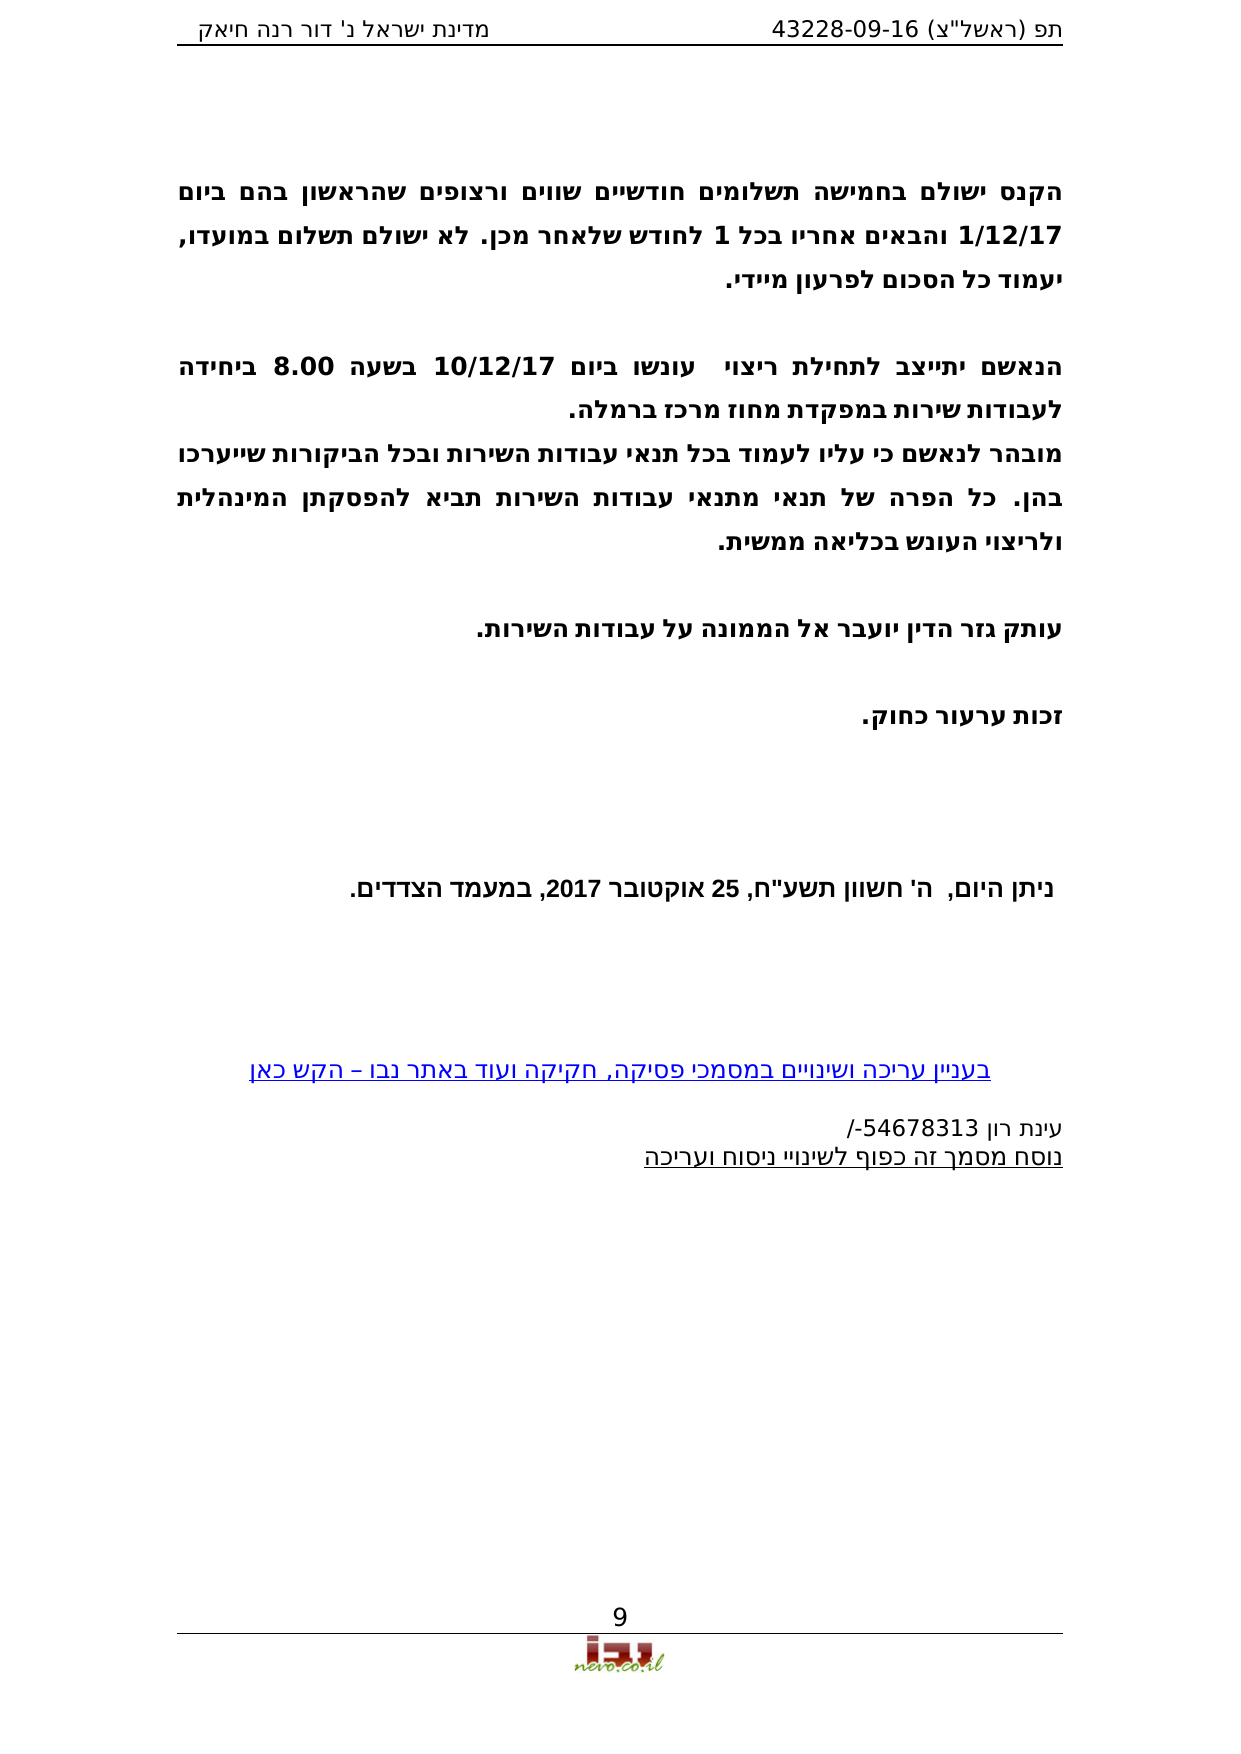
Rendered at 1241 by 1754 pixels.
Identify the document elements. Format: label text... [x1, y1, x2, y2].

text הקנס ישולם בחמישה תשלומים חודשיים שווים ורצופים שהראשון בהם ביום 1/12/17 והבאים אחריו בכל 1 לחודש שלאחר מכן. לא ישולם תשלום במועדו, יעמוד כל הסכום לפרעון מיידי. [177, 177, 1063, 294]
text זכות ערעור כחוק. [177, 701, 1063, 730]
text הנאשם יתייצב לתחילת ריצוי עונשו ביום 10/12/17 בשעה 8.00 ביחידה לעבודות שירות במפקדת מחוז מרכז ברמלה. [177, 352, 1063, 425]
text נוסח מסמך זה כפוף לשינויי ניסוח ועריכה [177, 1142, 1063, 1171]
picture [574, 1635, 666, 1673]
text בעניין עריכה ושינויים במסמכי פסיקה, חקיקה ועוד באתר נבו – הקש כאן [177, 1055, 1063, 1084]
text 5129371ניתן היום, ה' חשוון תשע"ח, 25 אוקטובר 2017, במעמד הצדדים. [177, 874, 1063, 903]
text עותק גזר הדין יועבר אל הממונה על עבודות השירות. [177, 614, 1063, 643]
text עינת רון 54678313-/ [177, 1115, 1063, 1142]
text מובהר לנאשם כי עליו לעמוד בכל תנאי עבודות השירות ובכל הביקורות שייערכו בהן. כל הפרה של תנאי מתנאי עבודות השירות תביא להפסקתן המינהלית ולריצוי העונש בכליאה ממשית. [177, 439, 1063, 556]
